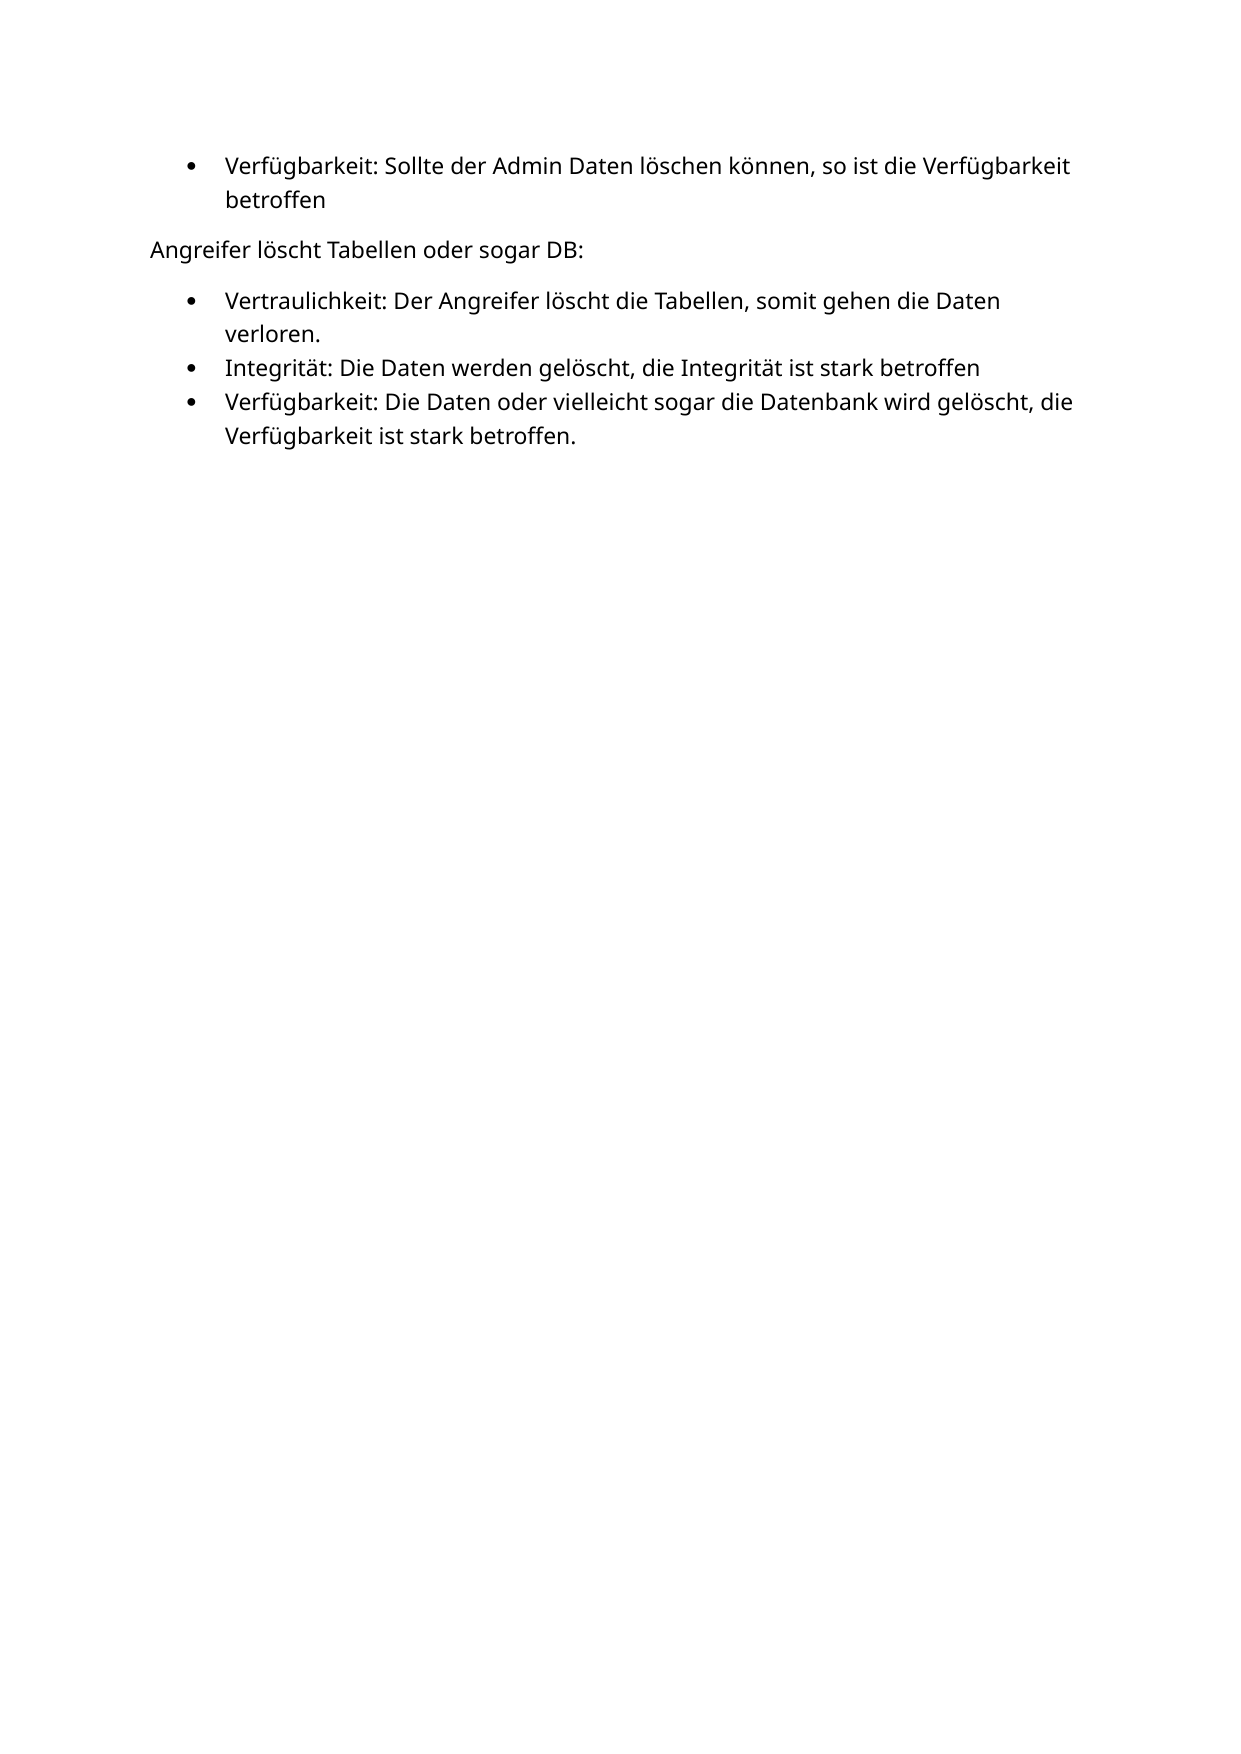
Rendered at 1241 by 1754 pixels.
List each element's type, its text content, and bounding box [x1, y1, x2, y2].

text Angreifer löscht Tabellen oder sogar DB: [150, 234, 1090, 265]
list Vertraulichkeit: Der Angreifer löscht die Tabellen, somit gehen die Daten verloren. [187, 284, 1090, 349]
list Verfügbarkeit: Die Daten oder vielleicht sogar die Datenbank wird gelöscht, die Verfügbarkeit ist stark betroffen. [187, 386, 1090, 451]
list Verfügbarkeit: Sollte der Admin Daten löschen können, so ist die Verfügbarkeit betroffen [187, 150, 1090, 215]
list Integrität: Die Daten werden gelöscht, die Integrität ist stark betroffen [187, 352, 1090, 383]
